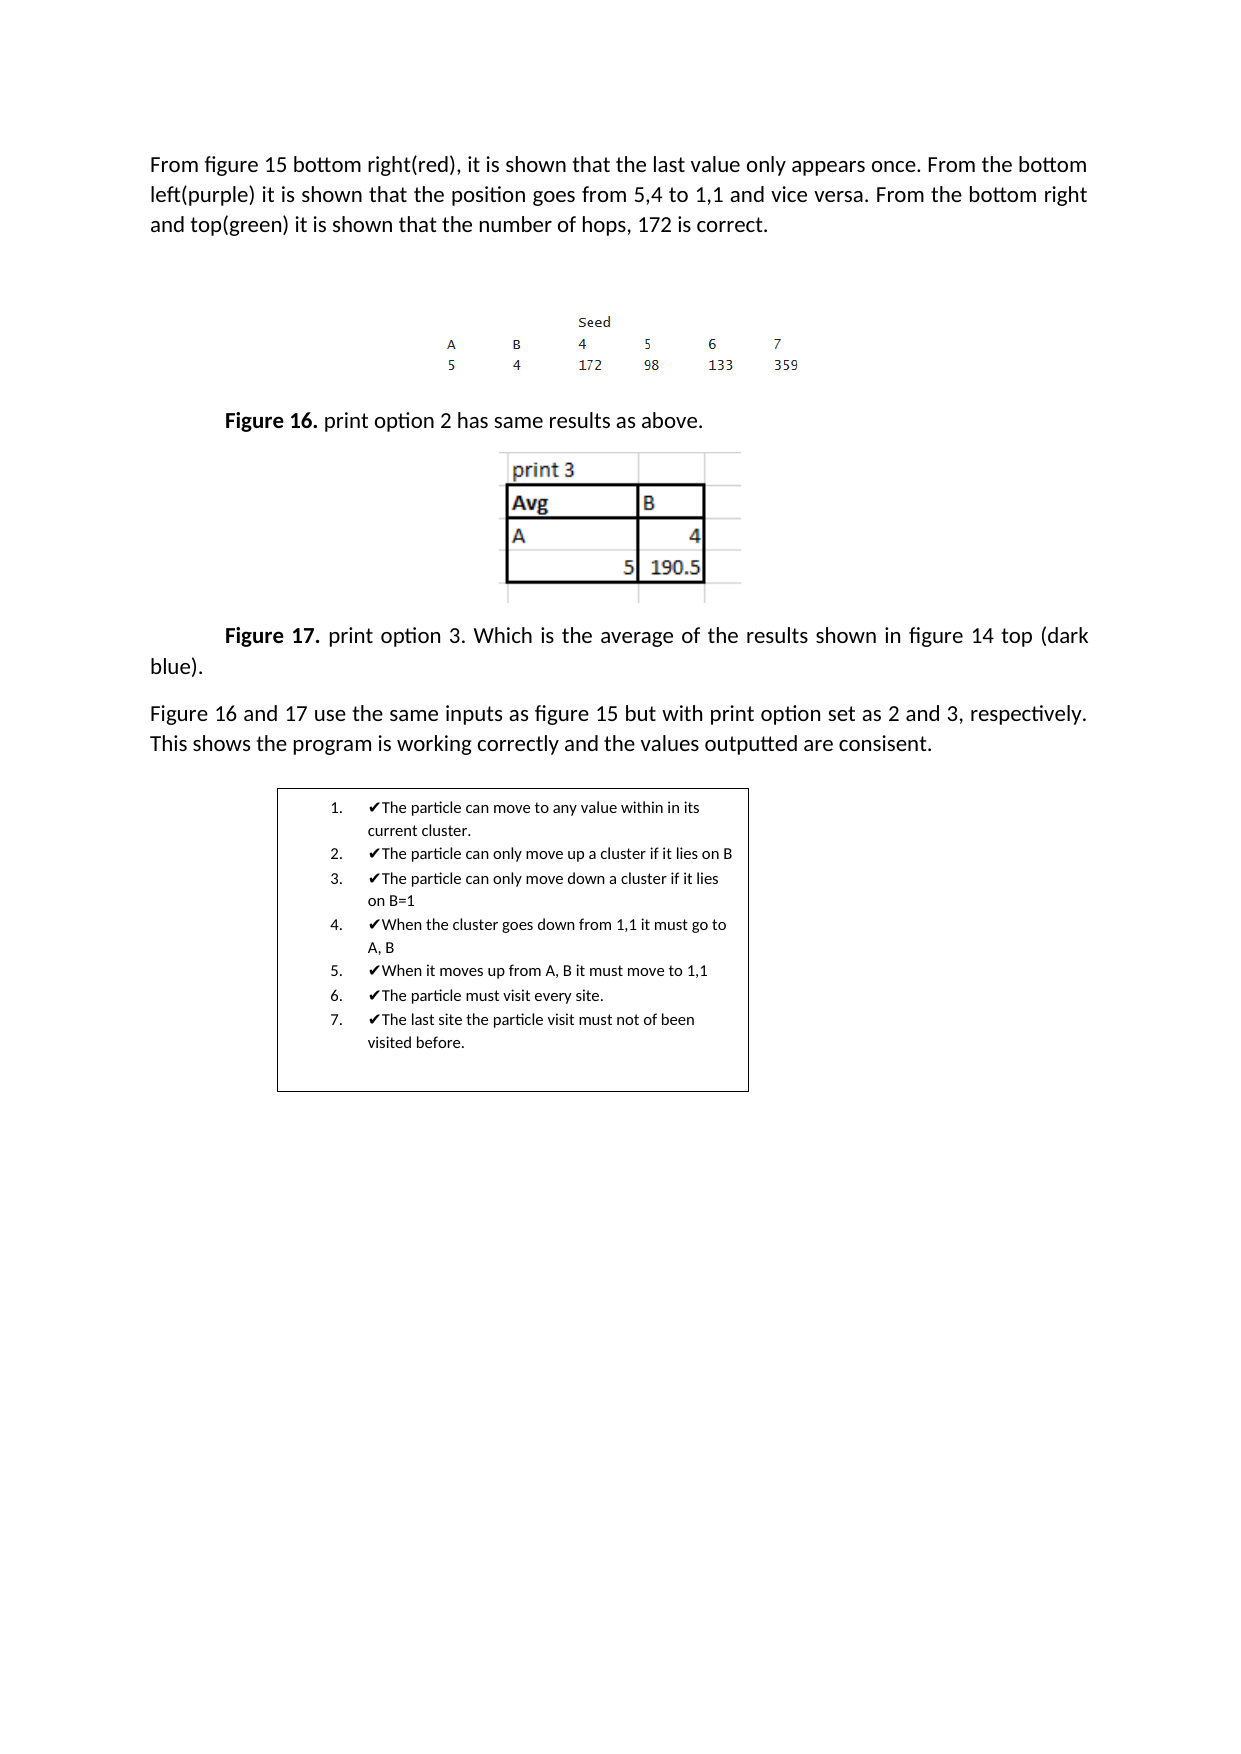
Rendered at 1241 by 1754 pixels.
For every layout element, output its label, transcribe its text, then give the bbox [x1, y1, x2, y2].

text From figure 15 bottom right(red), it is shown that the last value only appears once. From the bottom left(purple) it is shown that the position goes from 5,4 to 1,1 and vice versa. From the bottom right and top(green) it is shown that the number of hops, 172 is correct. [150, 150, 1090, 238]
picture [414, 304, 826, 387]
picture [498, 452, 742, 603]
text Figure 16 and 17 use the same inputs as figure 15 but with print option set as 2 and 3, respectively. This shows the program is working correctly and the values outputted are consisent. [150, 699, 1090, 757]
text Figure 17. print option 3. Which is the average of the results shown in figure 14 top (dark blue). [150, 622, 1090, 680]
text Figure 16. print option 2 has same results as above. [150, 406, 1090, 434]
